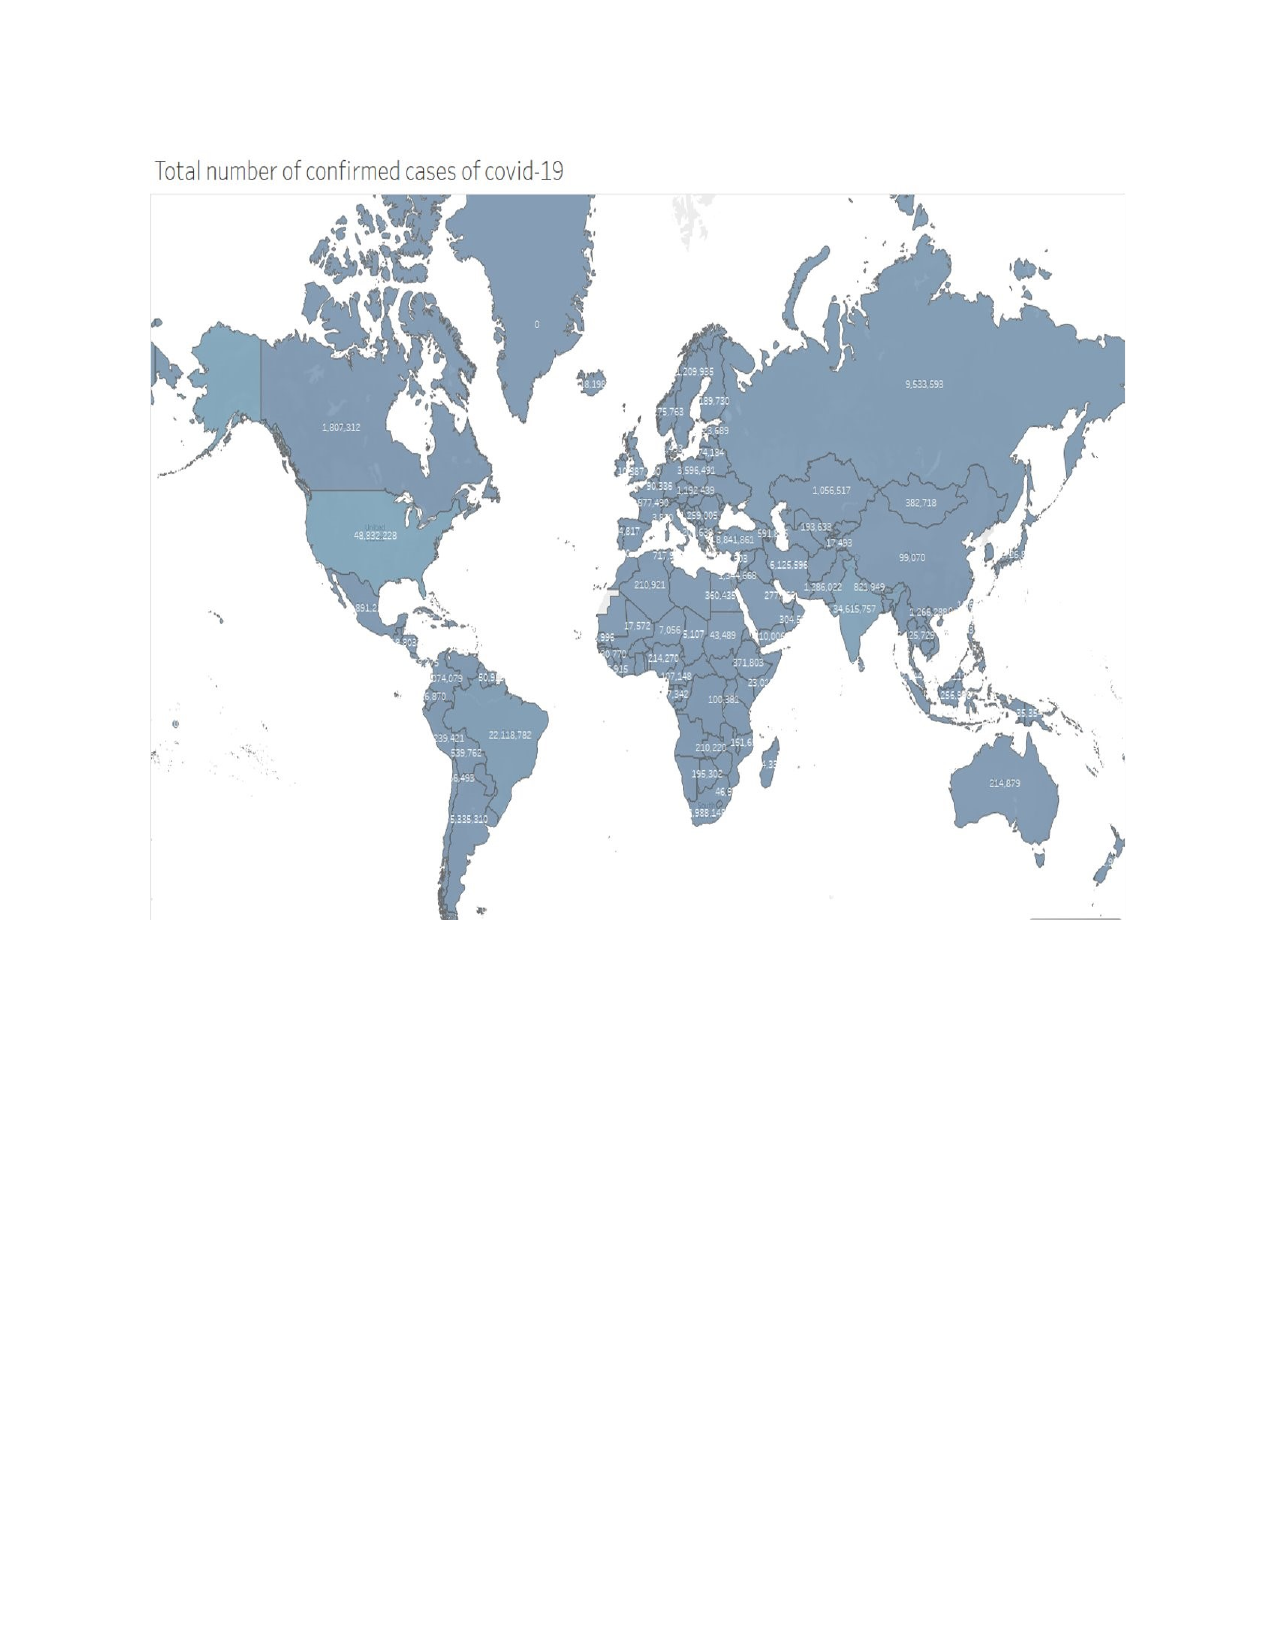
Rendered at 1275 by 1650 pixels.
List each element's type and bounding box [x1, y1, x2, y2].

picture [150, 150, 1125, 920]
